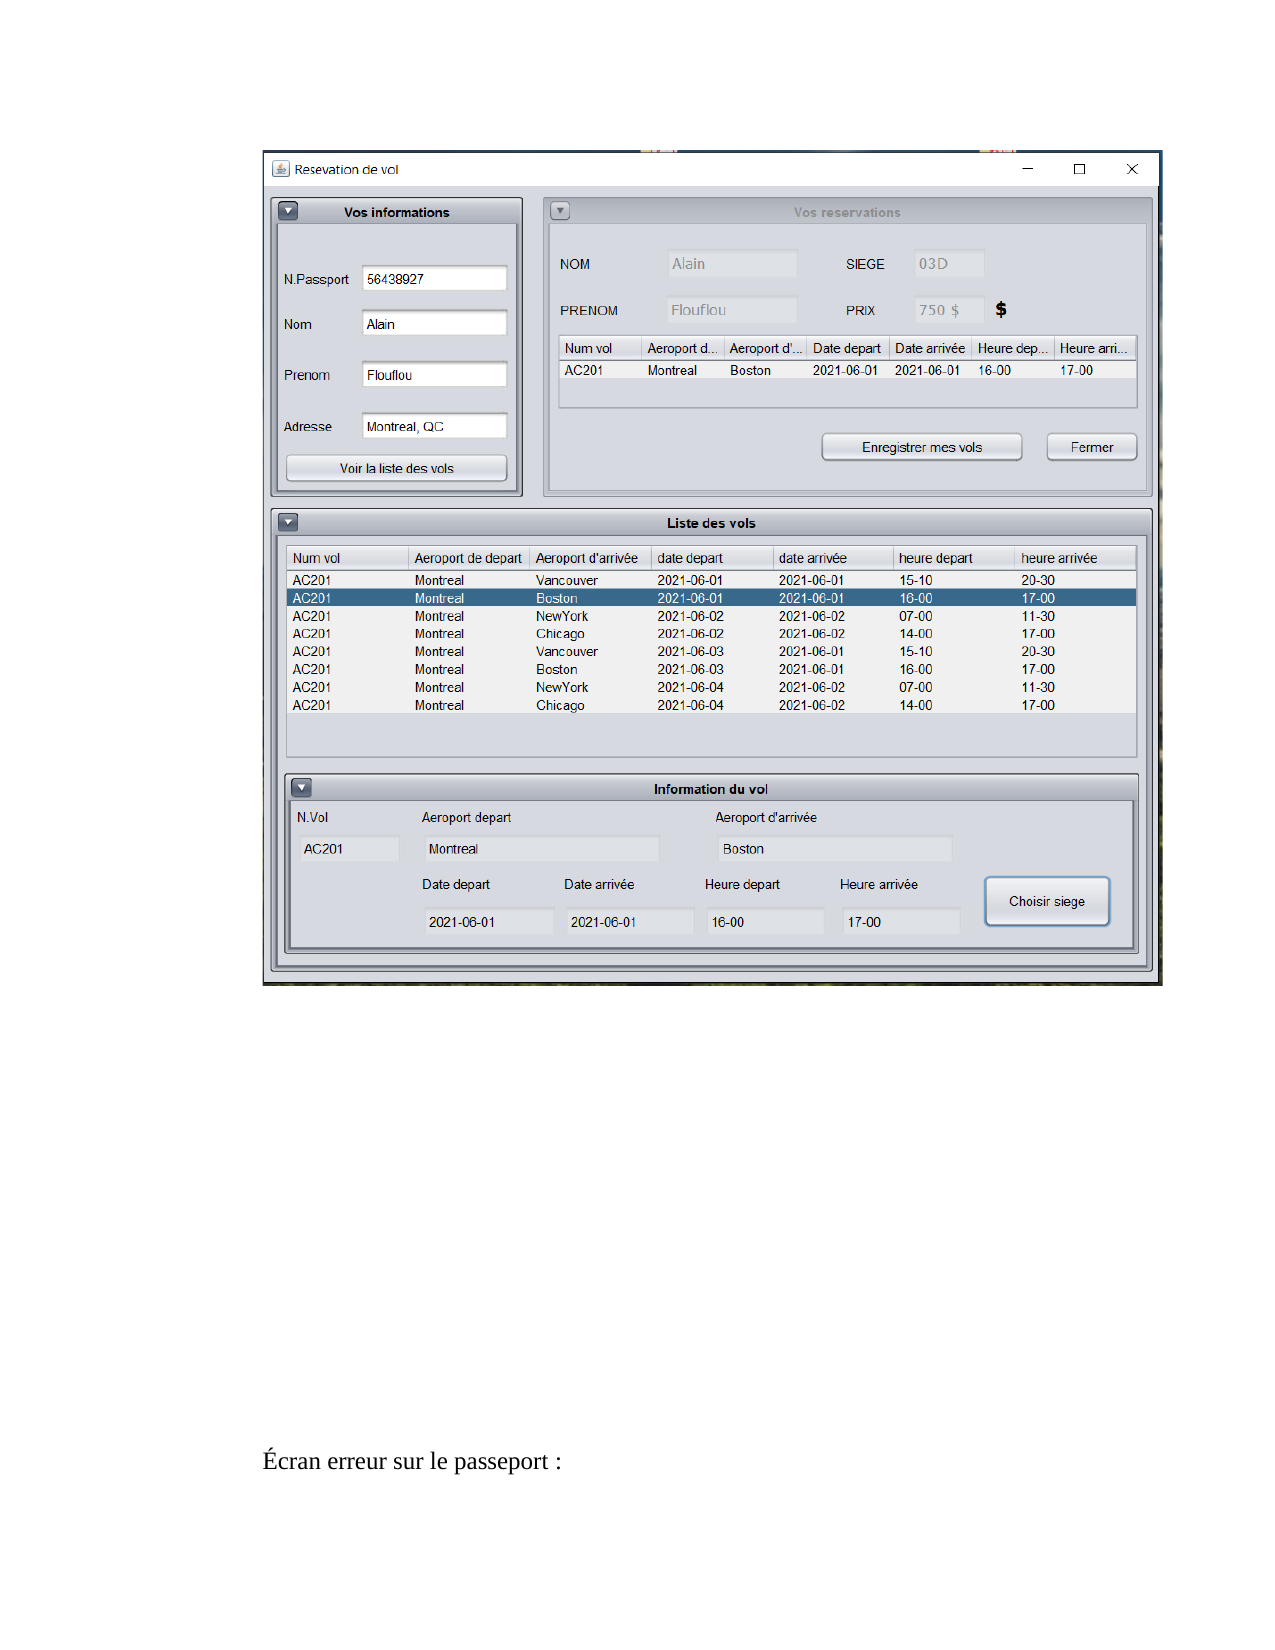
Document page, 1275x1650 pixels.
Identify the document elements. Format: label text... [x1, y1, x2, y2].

list Écran erreur sur le passeport : [262, 1446, 1087, 1474]
picture [262, 150, 1163, 986]
